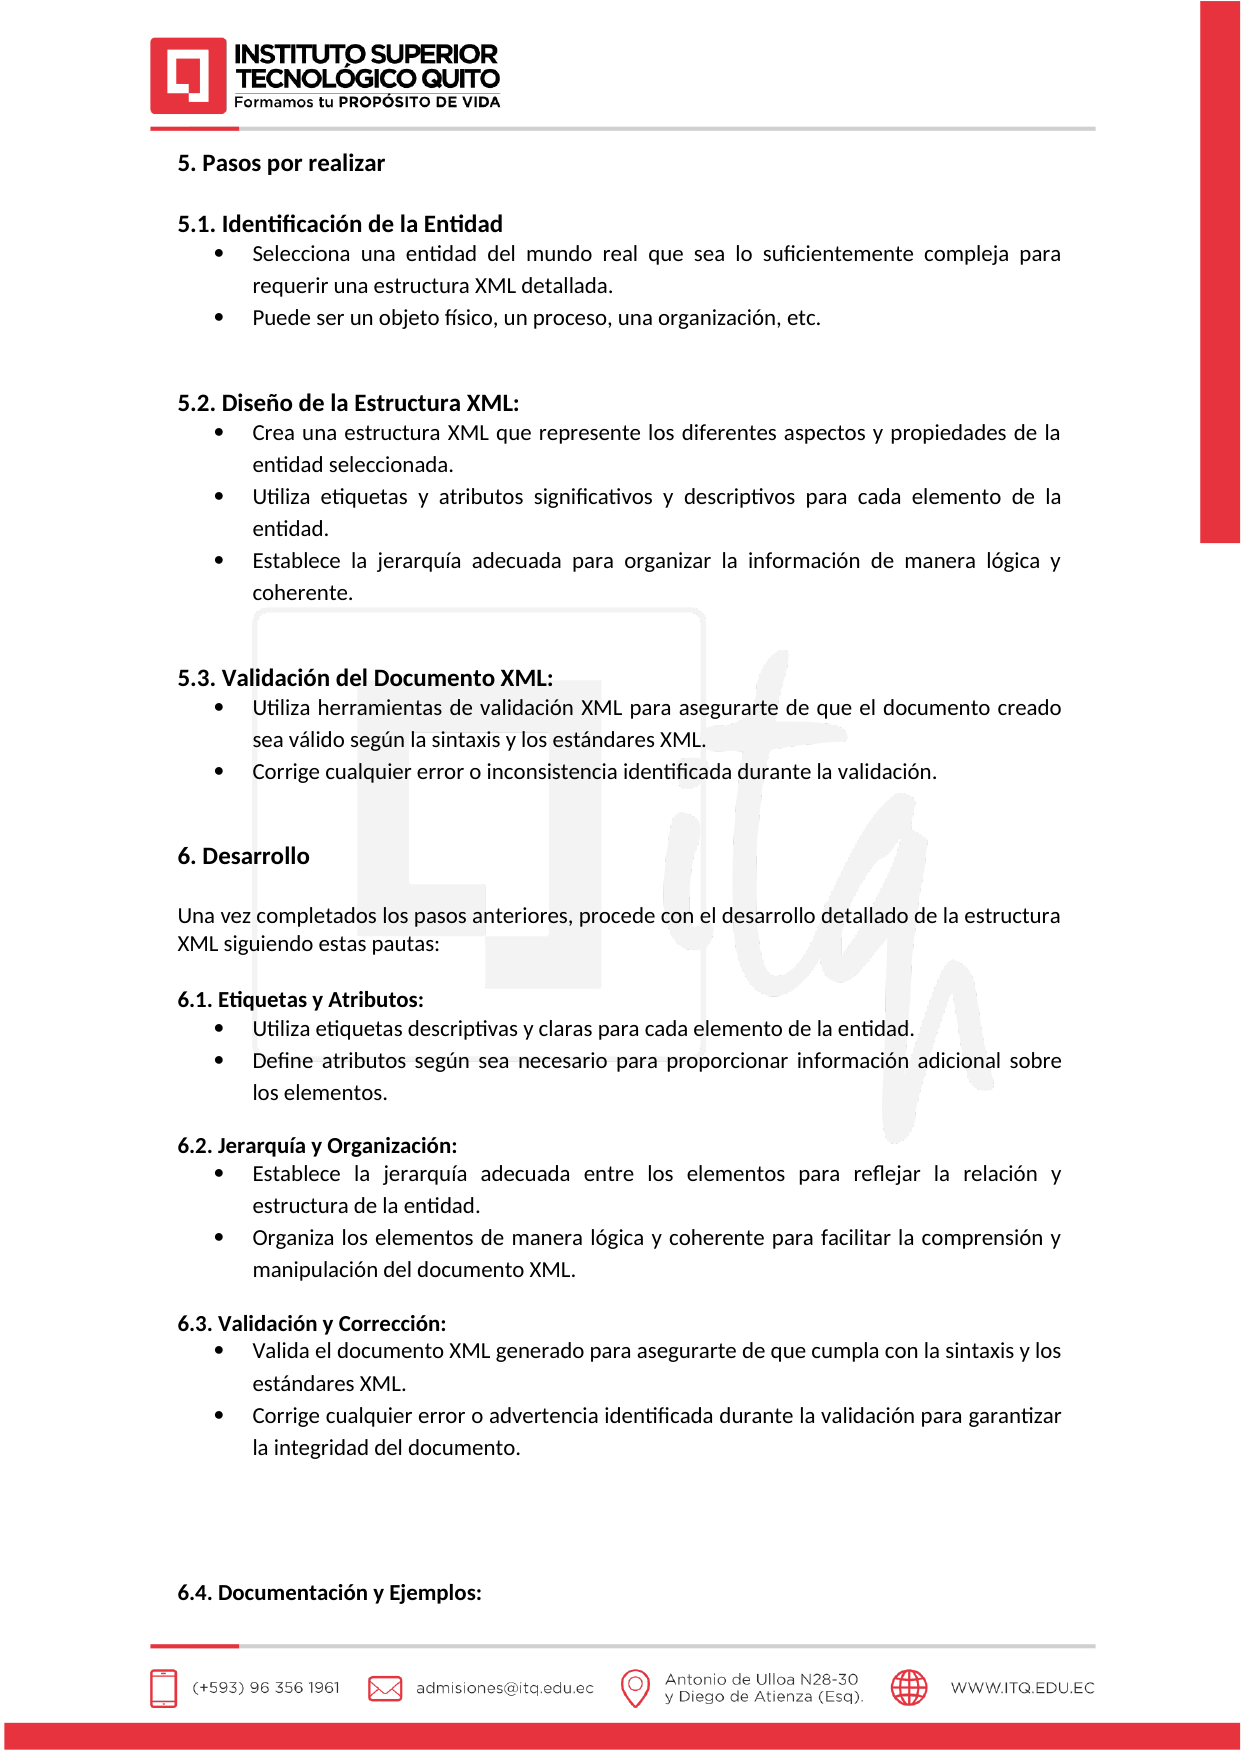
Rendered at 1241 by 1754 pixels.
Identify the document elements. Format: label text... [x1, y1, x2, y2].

text 6. Desarrollo [177, 841, 1063, 871]
list Corrige cualquier error o advertencia identificada durante la validación para garantizar la integridad del documento. [215, 1401, 1063, 1461]
list Utiliza herramientas de validación XML para asegurarte de que el documento creado sea válido según la sintaxis y los estándares XML. [215, 693, 1063, 753]
list Organiza los elementos de manera lógica y coherente para facilitar la comprensión y manipulación del documento XML. [215, 1223, 1063, 1284]
text 5.3. Validación del Documento XML: [177, 662, 1063, 693]
list Utiliza etiquetas descriptivas y claras para cada elemento de la entidad. [215, 1014, 1063, 1042]
picture [4, 0, 1241, 1750]
list Puede ser un objeto físico, un proceso, una organización, etc. [215, 303, 1063, 332]
text 5.2. Diseño de la Estructura XML: [177, 387, 1063, 418]
text 5.1. Identificación de la Entidad [177, 209, 1063, 239]
list Define atributos según sea necesario para proporcionar información adicional sobre los elementos. [215, 1046, 1063, 1106]
text 6.2. Jerarquía y Organización: [177, 1131, 1063, 1159]
text 6.3. Validación y Corrección: [177, 1309, 1063, 1337]
text 6.4. Documentación y Ejemplos: [177, 1578, 1063, 1606]
list Establece la jerarquía adecuada para organizar la información de manera lógica y coherente. [215, 546, 1063, 607]
text 5. Pasos por realizar [177, 148, 1063, 178]
text 6.1. Etiquetas y Atributos: [177, 986, 1063, 1014]
list Valida el documento XML generado para asegurarte de que cumpla con la sintaxis y los estándares XML. [215, 1337, 1063, 1397]
text Una vez completados los pasos anteriores, procede con el desarrollo detallado de la estructura XML siguiendo estas pautas: [177, 902, 1063, 958]
list Utiliza etiquetas y atributos significativos y descriptivos para cada elemento de la entidad. [215, 482, 1063, 542]
list Selecciona una entidad del mundo real que sea lo suficientemente compleja para requerir una estructura XML detallada. [215, 239, 1063, 299]
list Establece la jerarquía adecuada entre los elementos para reflejar la relación y estructura de la entidad. [215, 1159, 1063, 1219]
list Crea una estructura XML que represente los diferentes aspectos y propiedades de la entidad seleccionada. [215, 418, 1063, 478]
list Corrige cualquier error o inconsistencia identificada durante la validación. [215, 757, 1063, 785]
